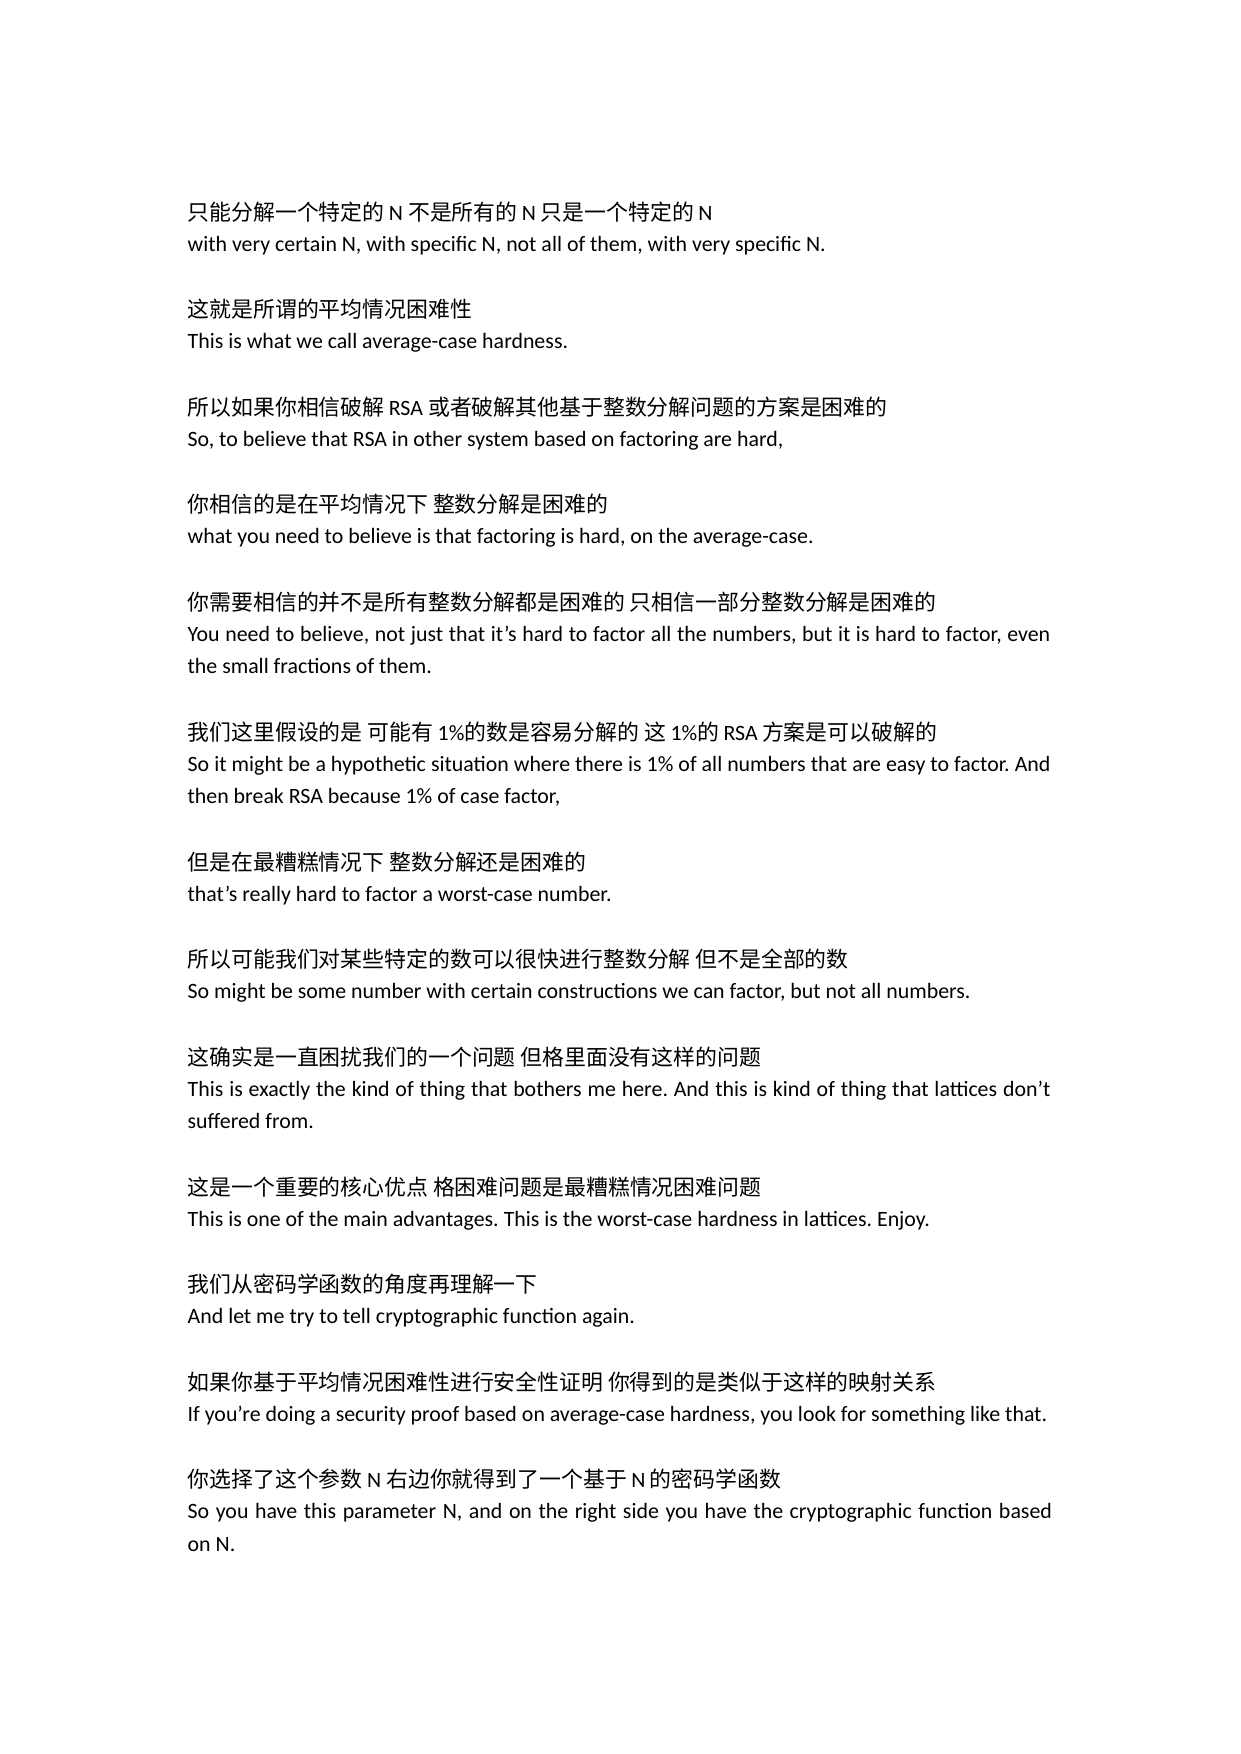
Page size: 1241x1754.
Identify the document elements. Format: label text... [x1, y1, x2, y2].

text And let me try to tell cryptographic function again. [187, 1299, 1053, 1332]
text This is exactly the kind of thing that bothers me here. And this is kind of thing that lattices don’t suffered from. [187, 1072, 1053, 1137]
text This is one of the main advantages. This is the worst-case hardness in lattices. Enjoy. [187, 1202, 1053, 1234]
text with very certain N, with specific N, not all of them, with very specific N. [187, 227, 1053, 259]
text 我们这里假设的是 可能有1%的数是容易分解的 这1%的RSA方案是可以破解的 [187, 714, 1053, 747]
text 我们从密码学函数的角度再理解一下 [187, 1267, 1053, 1299]
text This is what we call average-case hardness. [187, 324, 1053, 357]
text 所以可能我们对某些特定的数可以很快进行整数分解 但不是全部的数 [187, 942, 1053, 974]
text If you’re doing a security proof based on average-case hardness, you look for something like that. [187, 1397, 1053, 1429]
text 如果你基于平均情况困难性进行安全性证明 你得到的是类似于这样的映射关系 [187, 1364, 1053, 1397]
text 你需要相信的并不是所有整数分解都是困难的 只相信一部分整数分解是困难的 [187, 584, 1053, 617]
text 这是一个重要的核心优点 格困难问题是最糟糕情况困难问题 [187, 1169, 1053, 1202]
text 你相信的是在平均情况下 整数分解是困难的 [187, 487, 1053, 519]
text what you need to believe is that factoring is hard, on the average-case. [187, 519, 1053, 552]
text So, to believe that RSA in other system based on factoring are hard, [187, 422, 1053, 454]
text 只能分解一个特定的N 不是所有的N 只是一个特定的N [187, 194, 1053, 227]
text 你选择了这个参数N 右边你就得到了一个基于N的密码学函数 [187, 1462, 1053, 1494]
text 这确实是一直困扰我们的一个问题 但格里面没有这样的问题 [187, 1039, 1053, 1072]
text You need to believe, not just that it’s hard to factor all the numbers, but it is hard to factor, even the small fractions of them. [187, 617, 1053, 682]
text 这就是所谓的平均情况困难性 [187, 292, 1053, 324]
text So it might be a hypothetic situation where there is 1% of all numbers that are easy to factor. And then break RSA because 1% of case factor, [187, 747, 1053, 812]
text 所以如果你相信破解RSA 或者破解其他基于整数分解问题的方案是困难的 [187, 389, 1053, 422]
text 但是在最糟糕情况下 整数分解还是困难的 [187, 844, 1053, 877]
text that’s really hard to factor a worst-case number. [187, 877, 1053, 909]
text So might be some number with certain constructions we can factor, but not all numbers. [187, 974, 1053, 1007]
text So you have this parameter N, and on the right side you have the cryptographic function based on N. [187, 1494, 1053, 1559]
